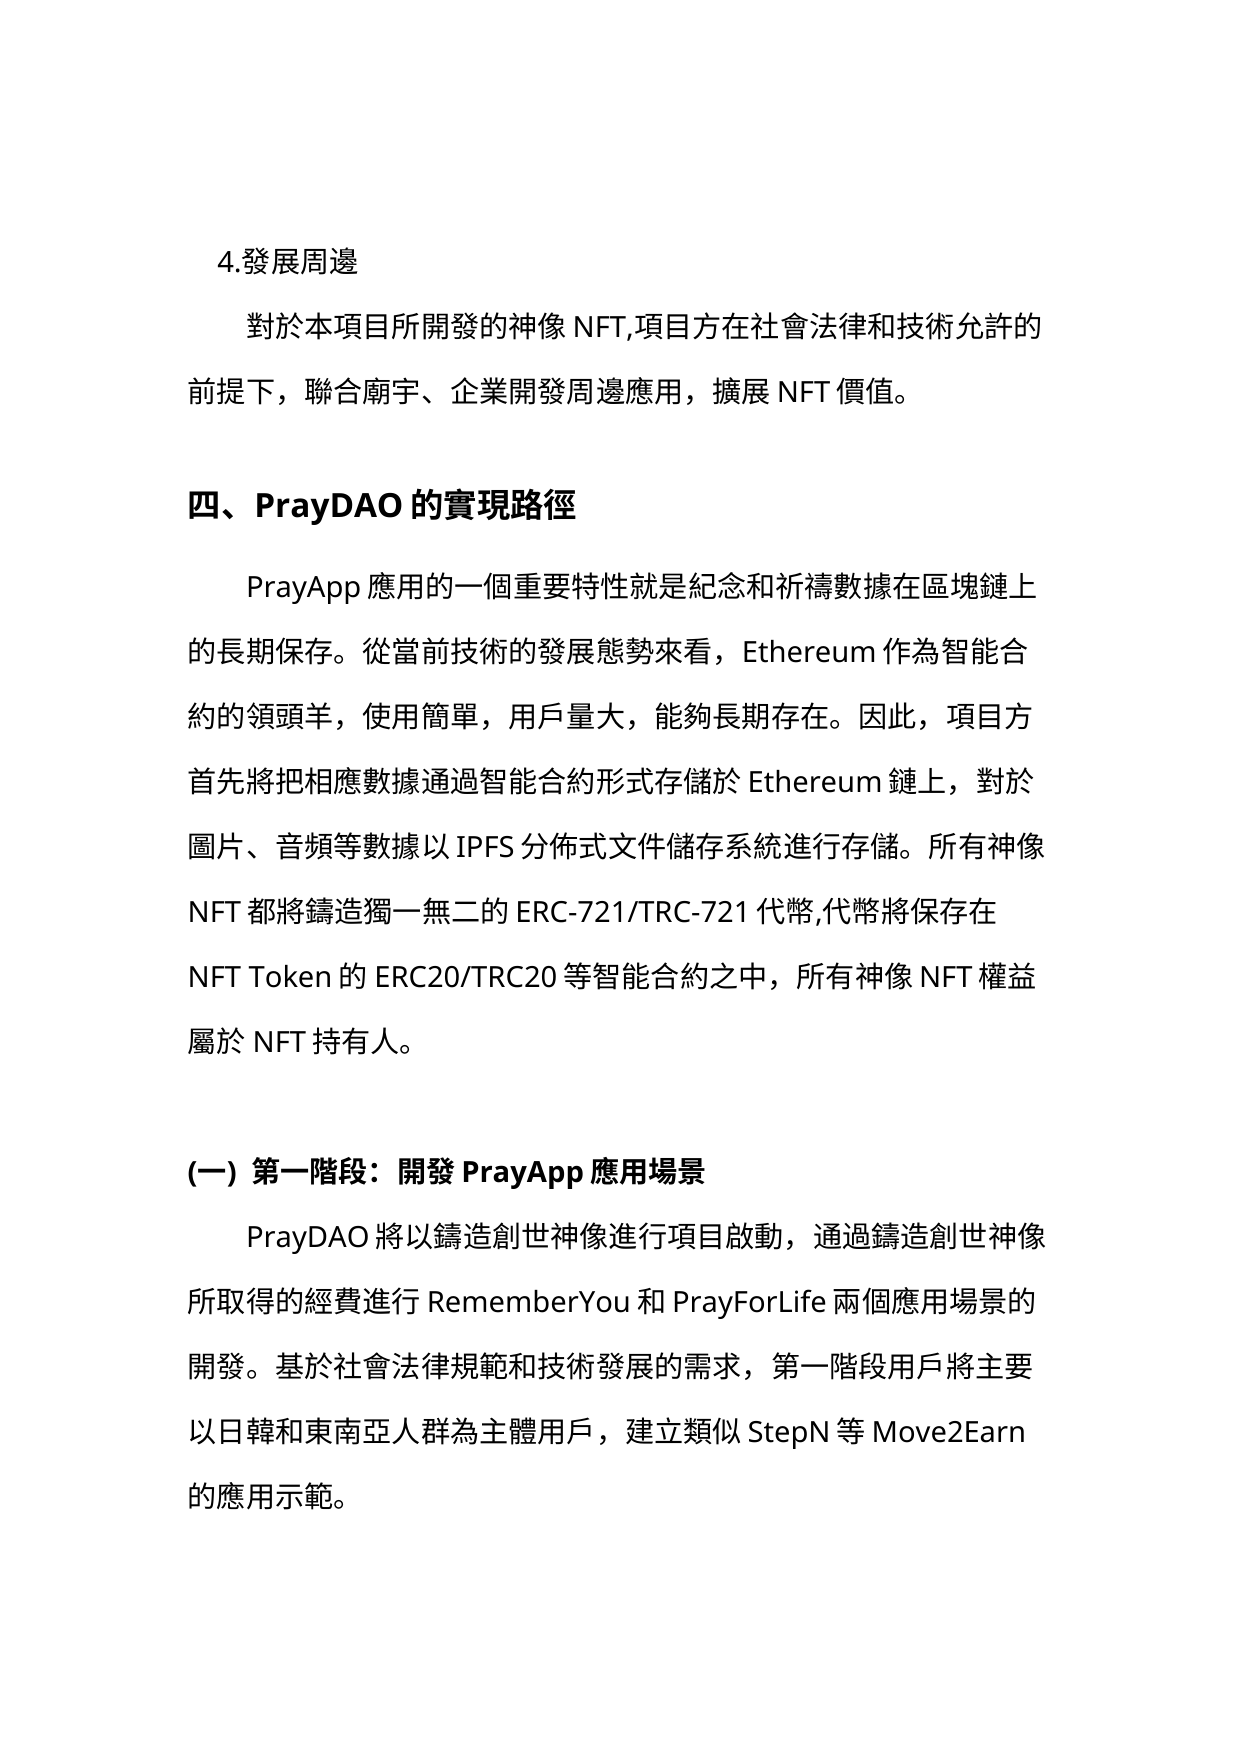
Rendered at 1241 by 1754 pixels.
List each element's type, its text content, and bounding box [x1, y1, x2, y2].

text 對於本項目所開發的神像NFT,項目方在社會法律和技術允許的前提下，聯合廟宇、企業開發周邊應用，擴展NFT價值。 [187, 292, 1053, 422]
text 4.發展周邊 [217, 227, 1053, 292]
text PrayDAO將以鑄造創世神像進行項目啟動，通過鑄造創世神像所取得的經費進行RememberYou和PrayForLife兩個應用場景的開發。基於社會法律規範和技術發展的需求，第一階段用戶將主要以日韓和東南亞人群為主體用戶，建立類似StepN等Move2Earn的應用示範。 [187, 1202, 1053, 1527]
text 四、PrayDAO的實現路徑 [187, 471, 1053, 536]
text PrayApp應用的一個重要特性就是紀念和祈禱數據在區塊鏈上的長期保存。從當前技術的發展態勢來看，Ethereum作為智能合約的領頭羊，使用簡單，用戶量大，能夠長期存在。因此，項目方首先將把相應數據通過智能合約形式存儲於Ethereum鏈上，對於圖片、音頻等數據以IPFS分佈式文件儲存系統進行存儲。所有神像NFT都將鑄造獨一無二的ERC-721/TRC-721代幣,代幣將保存在NFT Token的 ERC20/TRC20等智能合約之中，所有神像NFT權益屬於 NFT持有人。 [187, 552, 1053, 1072]
text (一) 第一階段：開發PrayApp應用場景 [187, 1137, 1053, 1202]
